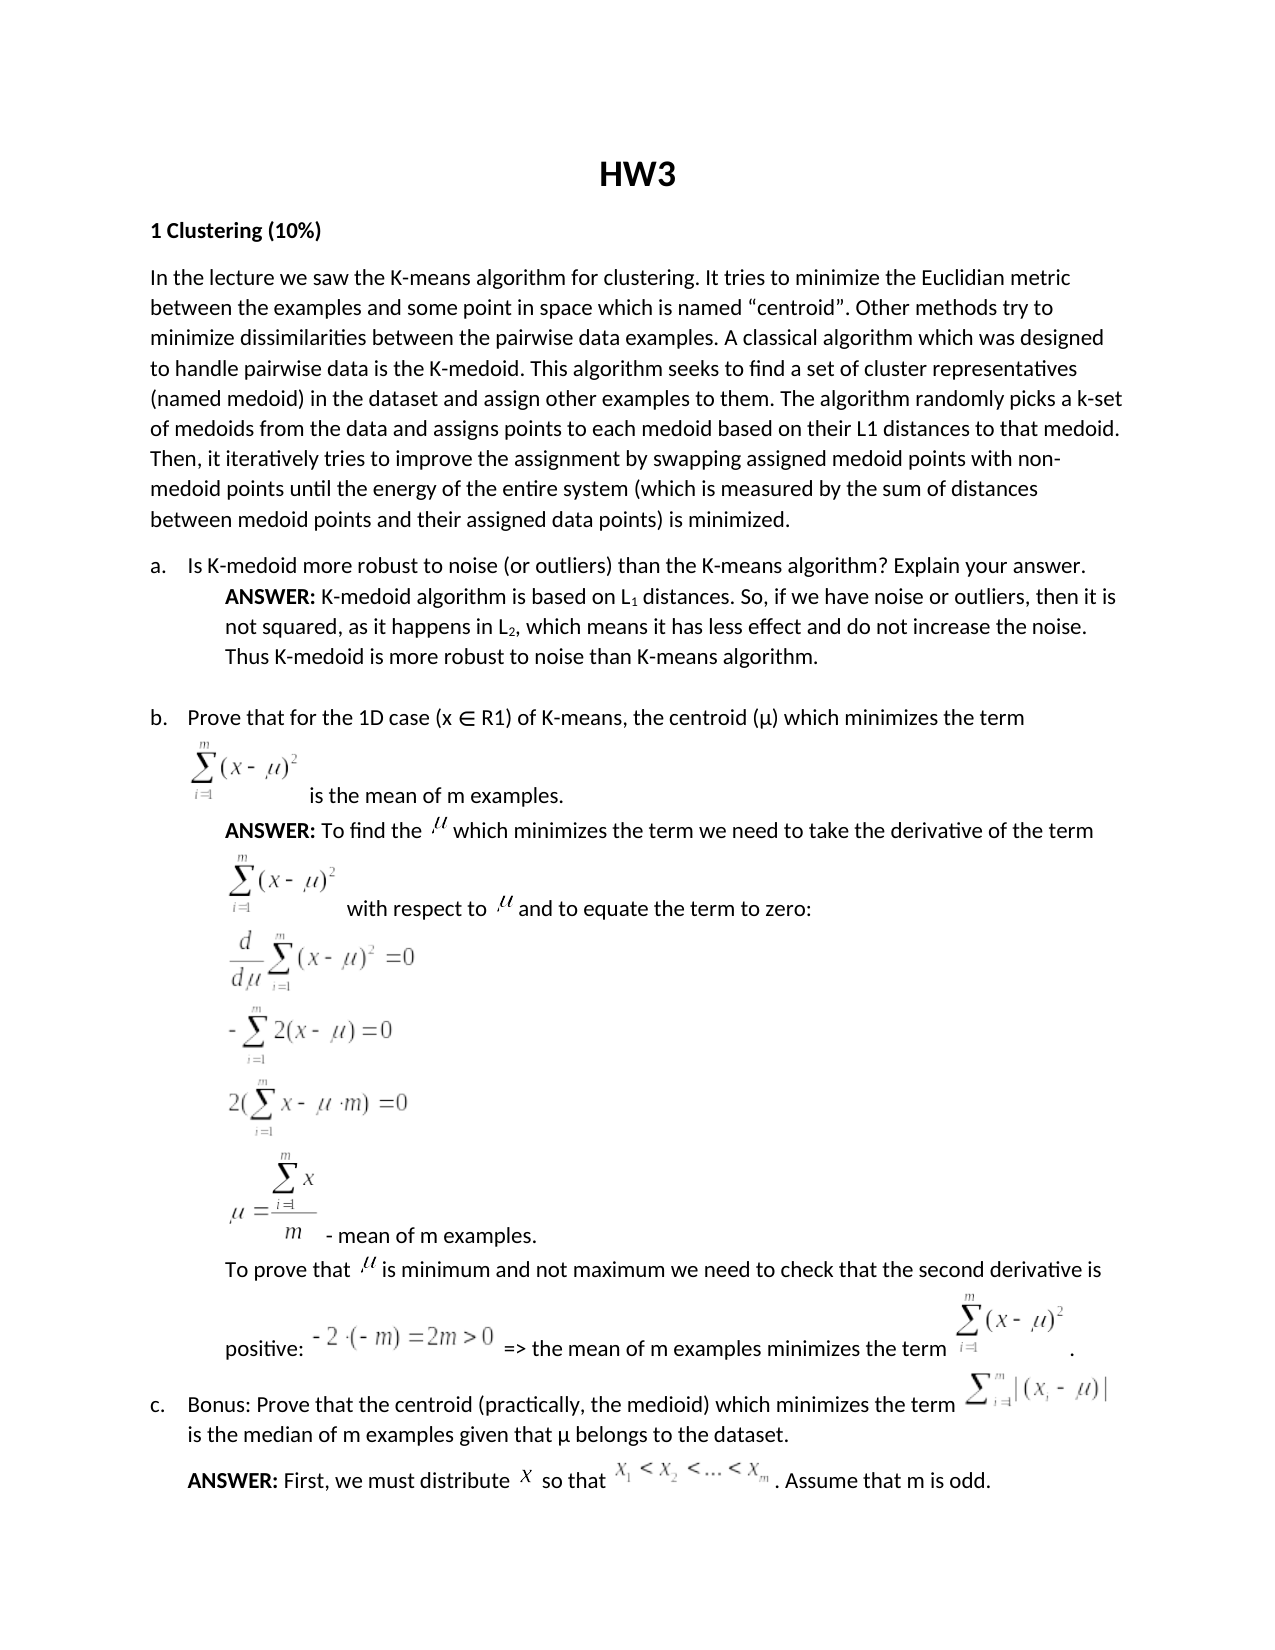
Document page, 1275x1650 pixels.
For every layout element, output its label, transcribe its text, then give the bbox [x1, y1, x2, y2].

list Prove that for the 1D case (x ∈ R1) of K-means, the centroid (µ) which minimizes the term is the mean of m examples. [150, 703, 1125, 809]
list - mean of m examples. [225, 1143, 1125, 1249]
text In the lecture we saw the K-means algorithm for clustering. It tries to minimize the Euclidian metric between the examples and some point in space which is named “centroid”. Other methods try to minimize dissimilarities between the pairwise data examples. A classical algorithm which was designed to handle pairwise data is the K-medoid. This algorithm seeks to find a set of cluster representatives (named medoid) in the dataset and assign other examples to them. The algorithm randomly picks a k-set of medoids from the data and assigns points to each medoid based on their L1 distances to that medoid. Then, it iteratively tries to improve the assignment by swapping assigned medoid points with non-medoid points until the energy of the entire system (which is measured by the sum of distances between medoid points and their assigned data points) is minimized. [150, 263, 1125, 533]
list To prove that is minimum and not maximum we need to check that the second derivative is positive: => the mean of m examples minimizes the term . [225, 1251, 1125, 1362]
text 1 Clustering (10%) [150, 216, 1125, 244]
list ANSWER: First, we must distribute so that . Assume that m is odd. [187, 1451, 1125, 1494]
list ANSWER: K-medoid algorithm is based on L1 distances. So, if we have noise or outliers, then it is not squared, as it happens in L2, which means it has less effect and do not increase the noise. Thus K-medoid is more robust to noise than K-means algorithm. [225, 582, 1125, 670]
list ANSWER: To find the which minimizes the term we need to take the derivative of the term with respect to and to equate the term to zero: [225, 812, 1125, 922]
list Is K-medoid more robust to noise (or outliers) than the K-means algorithm? Explain your answer. [150, 552, 1125, 579]
list Bonus: Prove that the centroid (practically, the medioid) which minimizes the term is the median of m examples given that µ belongs to the dataset. [150, 1364, 1125, 1448]
text HW3 [150, 150, 1125, 196]
